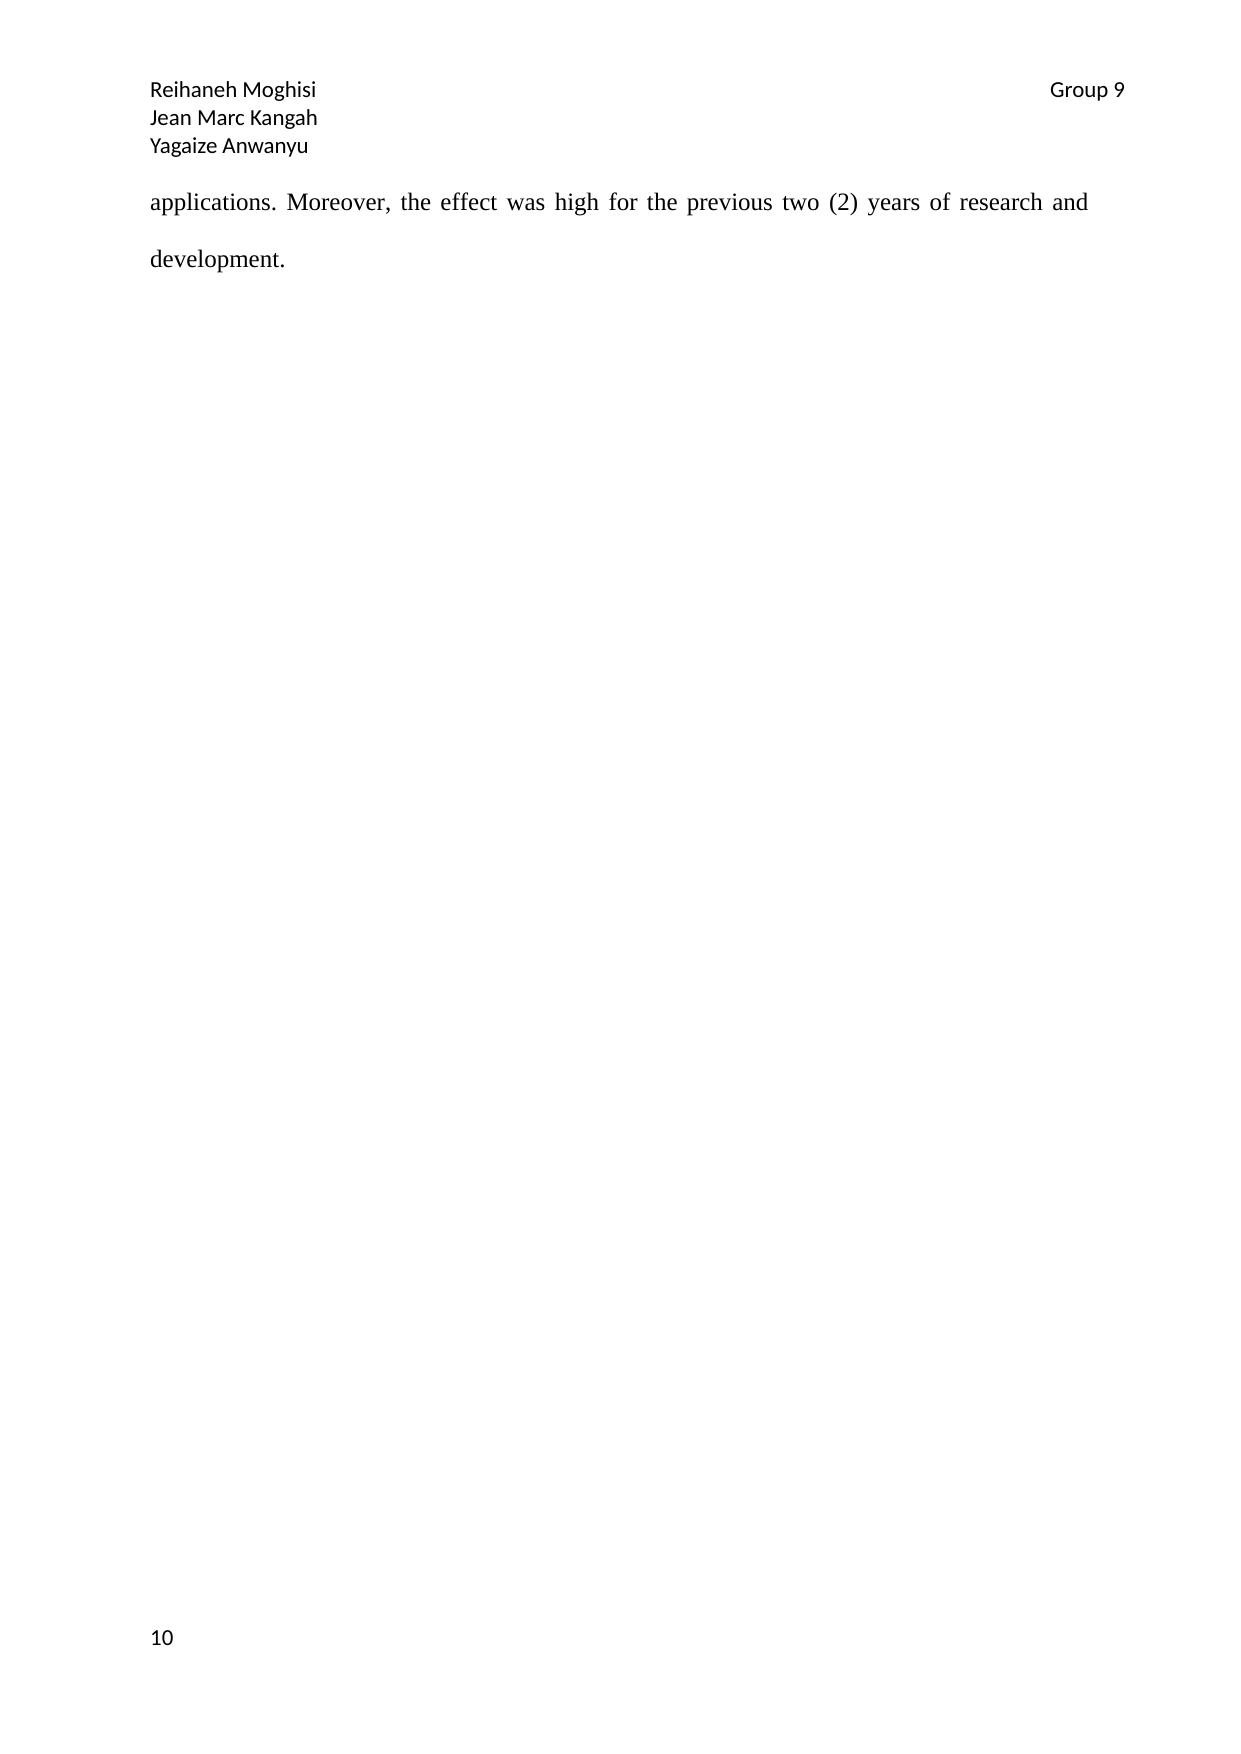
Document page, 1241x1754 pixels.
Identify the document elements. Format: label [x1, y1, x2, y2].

text [150, 187, 1090, 273]
